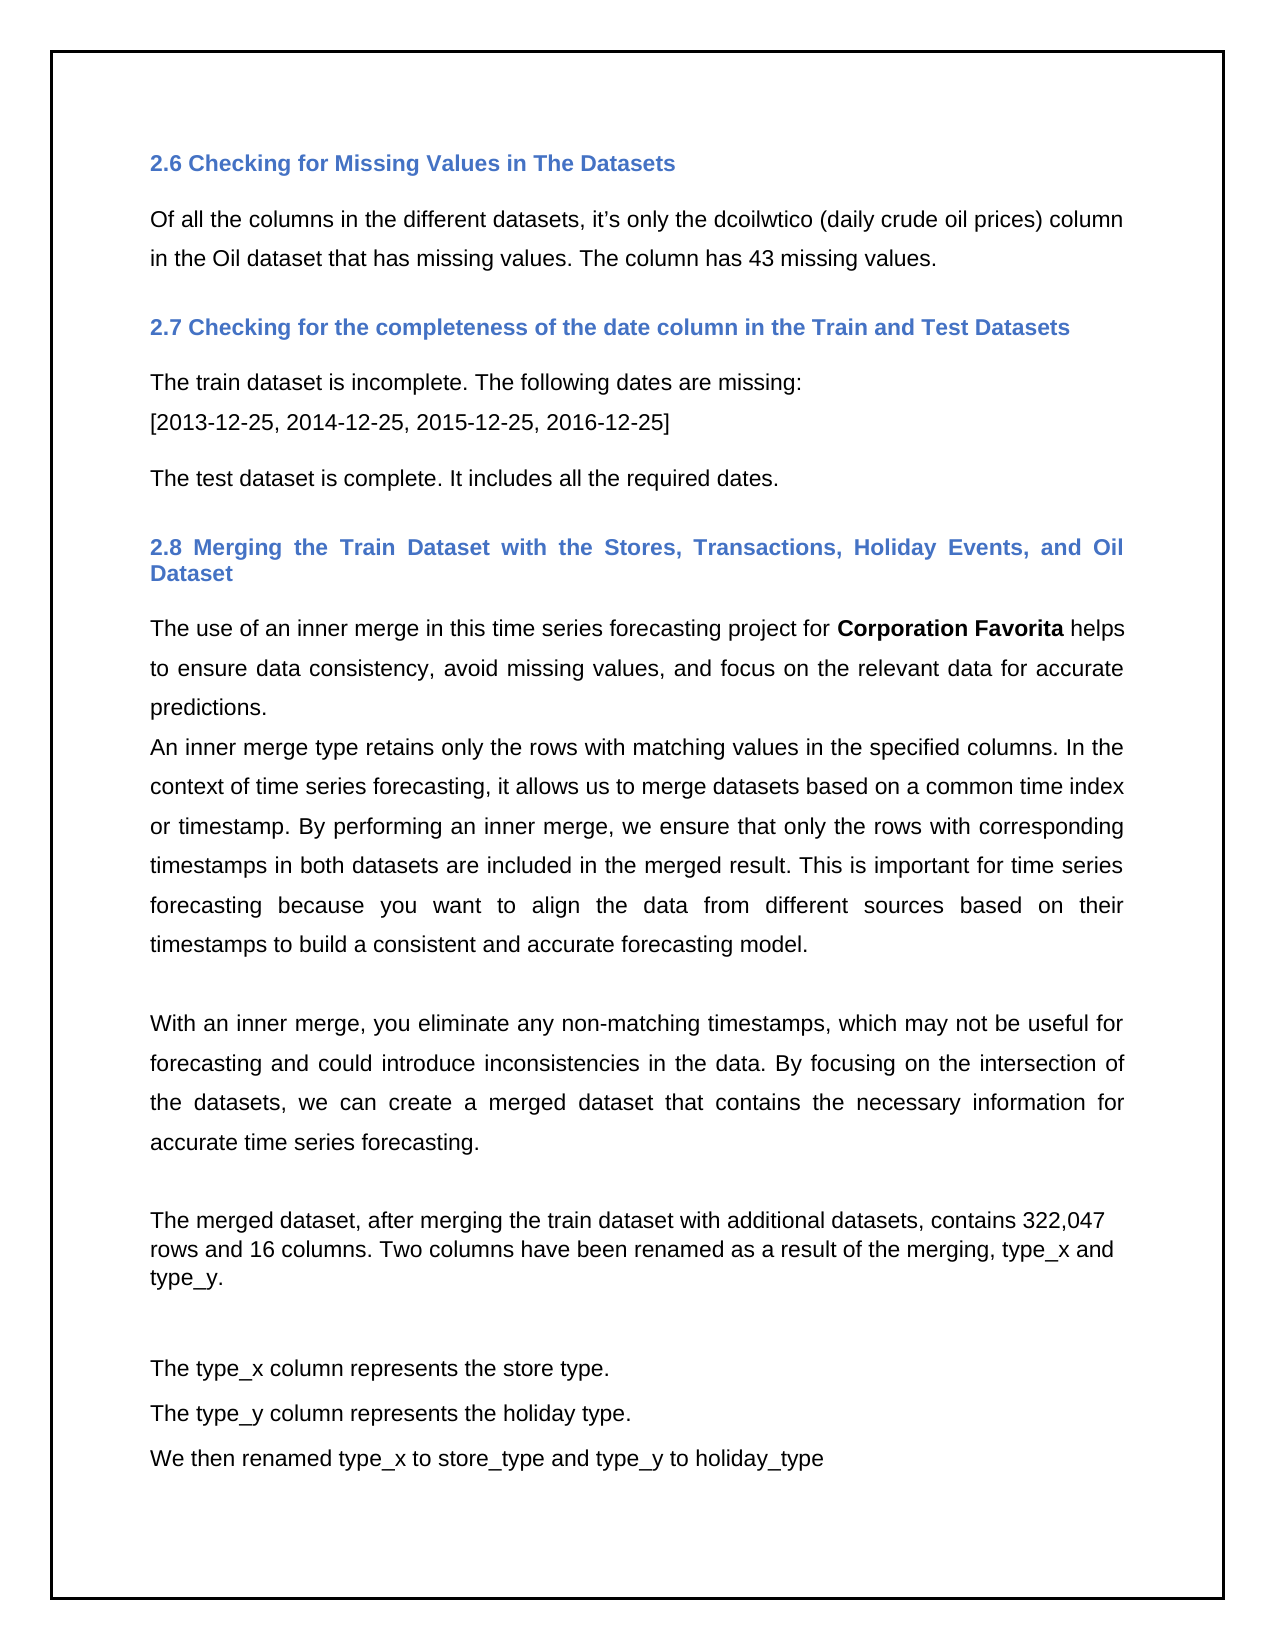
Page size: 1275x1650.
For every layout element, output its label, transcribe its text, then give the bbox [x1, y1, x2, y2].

subtitle 2.7 Checking for the completeness of the date column in the Train and Test Datasets [150, 314, 1125, 340]
text The test dataset is complete. It includes all the required dates. [150, 465, 1125, 491]
subtitle 2.8 Merging the Train Dataset with the Stores, Transactions, Holiday Events, and Oil Dataset [150, 533, 1125, 586]
text An inner merge type retains only the rows with matching values in the specified columns. In the context of time series forecasting, it allows us to merge datasets based on a common time index or timestamp. By performing an inner merge, we ensure that only the rows with corresponding timestamps in both datasets are included in the merged result. This is important for time series forecasting because you want to align the data from different sources based on their timestamps to build a consistent and accurate forecasting model. [150, 734, 1125, 957]
text We then renamed type_x to store_type and type_y to holiday_type [150, 1445, 1125, 1471]
subtitle 2.6 Checking for Missing Values in The Datasets [150, 150, 1125, 176]
text The type_x column represents the store type. [150, 1354, 1125, 1381]
text With an inner merge, you eliminate any non-matching timestamps, which may not be useful for forecasting and could introduce inconsistencies in the data. By focusing on the intersection of the datasets, we can create a merged dataset that contains the necessary information for accurate time series forecasting. [150, 1010, 1125, 1155]
text [2013-12-25, 2014-12-25, 2015-12-25, 2016-12-25] [150, 409, 1125, 435]
text The type_y column represents the holiday type. [150, 1400, 1125, 1426]
text Of all the columns in the different datasets, it’s only the dcoilwtico (daily crude oil prices) column in the Oil dataset that has missing values. The column has 43 missing values. [150, 206, 1125, 271]
text The merged dataset, after merging the train dataset with additional datasets, contains 322,047 rows and 16 columns. Two columns have been renamed as a result of the merging, type_x and type_y. [150, 1207, 1125, 1291]
text The train dataset is incomplete. The following dates are missing: [150, 369, 1125, 396]
text The use of an inner merge in this time series forecasting project for Corporation Favorita helps to ensure data consistency, avoid missing values, and focus on the relevant data for accurate predictions. [150, 615, 1125, 721]
